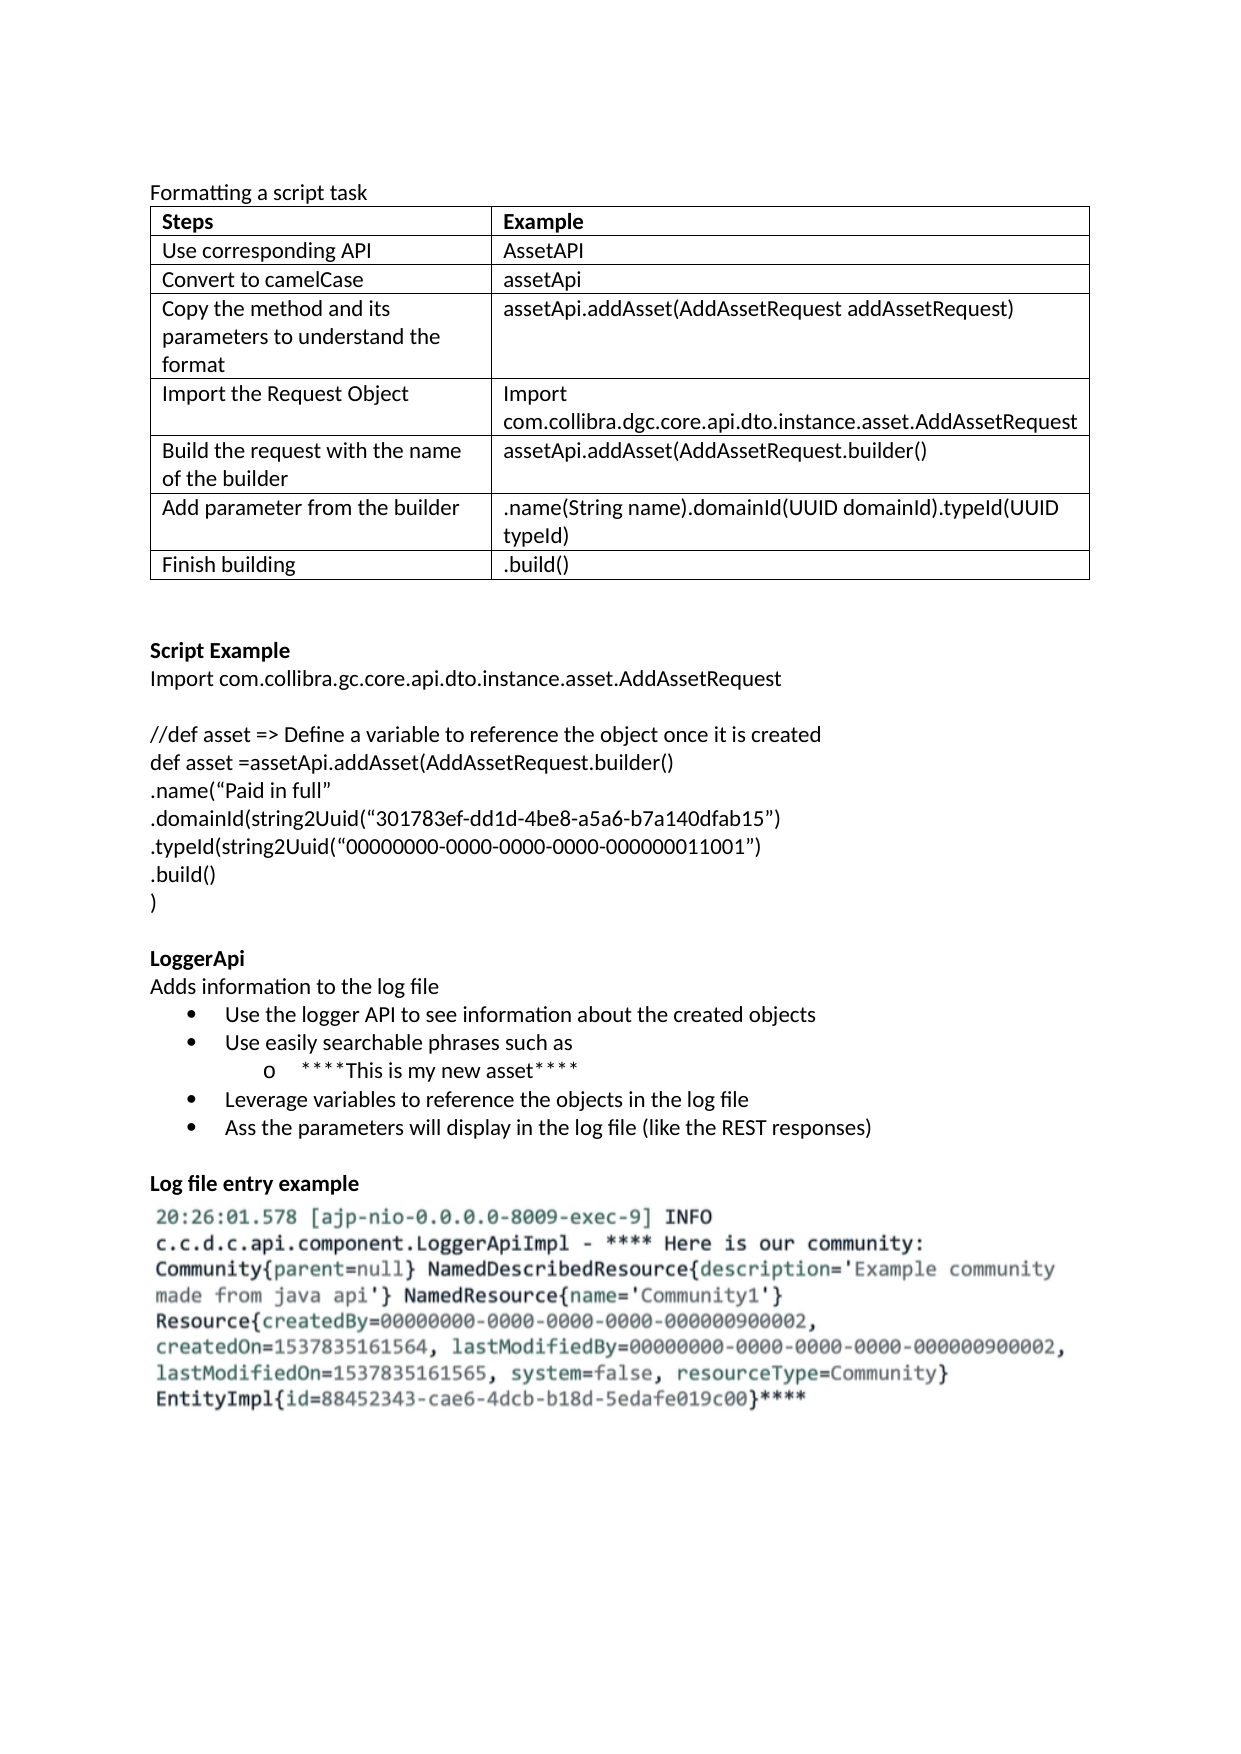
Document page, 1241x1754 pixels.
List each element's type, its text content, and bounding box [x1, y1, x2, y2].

table_cell Finish building [151, 551, 491, 579]
text LoggerApi [150, 944, 1090, 972]
table_cell Build the request with the name of the builder [151, 436, 491, 492]
picture [150, 1197, 1091, 1424]
text ) [150, 888, 1090, 916]
table_cell .build() [492, 551, 1089, 579]
text .typeId(string2Uuid(“00000000-0000-0000-0000-000000011001”) [150, 832, 1090, 860]
table_header Steps [151, 207, 491, 235]
text .domainId(string2Uuid(“301783ef-dd1d-4be8-a5a6-b7a140dfab15”) [150, 804, 1090, 832]
table_cell assetApi.addAsset(AddAssetRequest addAssetRequest) [492, 294, 1089, 378]
table_cell Add parameter from the builder [151, 494, 491, 549]
table_header Example [492, 207, 1089, 235]
text Import com.collibra.gc.core.api.dto.instance.asset.AddAssetRequest [150, 664, 1090, 692]
list ****This is my new asset**** [262, 1056, 1090, 1085]
table_cell .name(String name).domainId(UUID domainId).typeId(UUID typeId) [492, 494, 1089, 549]
table_cell Import com.collibra.dgc.core.api.dto.instance.asset.AddAssetRequest [492, 379, 1089, 435]
table_cell assetApi [492, 265, 1089, 293]
table_cell Convert to camelCase [151, 265, 491, 293]
text Formatting a script task [150, 178, 1090, 206]
table_cell AssetAPI [492, 236, 1089, 264]
text def asset =assetApi.addAsset(AddAssetRequest.builder() [150, 748, 1090, 776]
text Log file entry example [150, 1169, 1090, 1197]
list Use the logger API to see information about the created objects [187, 1000, 1090, 1028]
text .name(“Paid in full” [150, 776, 1090, 804]
table_cell assetApi.addAsset(AddAssetRequest.builder() [492, 436, 1089, 492]
table_cell Import the Request Object [151, 379, 491, 435]
table_cell Use corresponding API [151, 236, 491, 264]
text Adds information to the log file [150, 972, 1090, 1000]
list Ass the parameters will display in the log file (like the REST responses) [187, 1113, 1090, 1141]
text .build() [150, 860, 1090, 888]
table_cell Copy the method and its parameters to understand the format [151, 294, 491, 378]
text Script Example [150, 636, 1090, 664]
text //def asset => Define a variable to reference the object once it is created [150, 720, 1090, 748]
list Use easily searchable phrases such as [187, 1028, 1090, 1056]
list Leverage variables to reference the objects in the log file [187, 1085, 1090, 1113]
